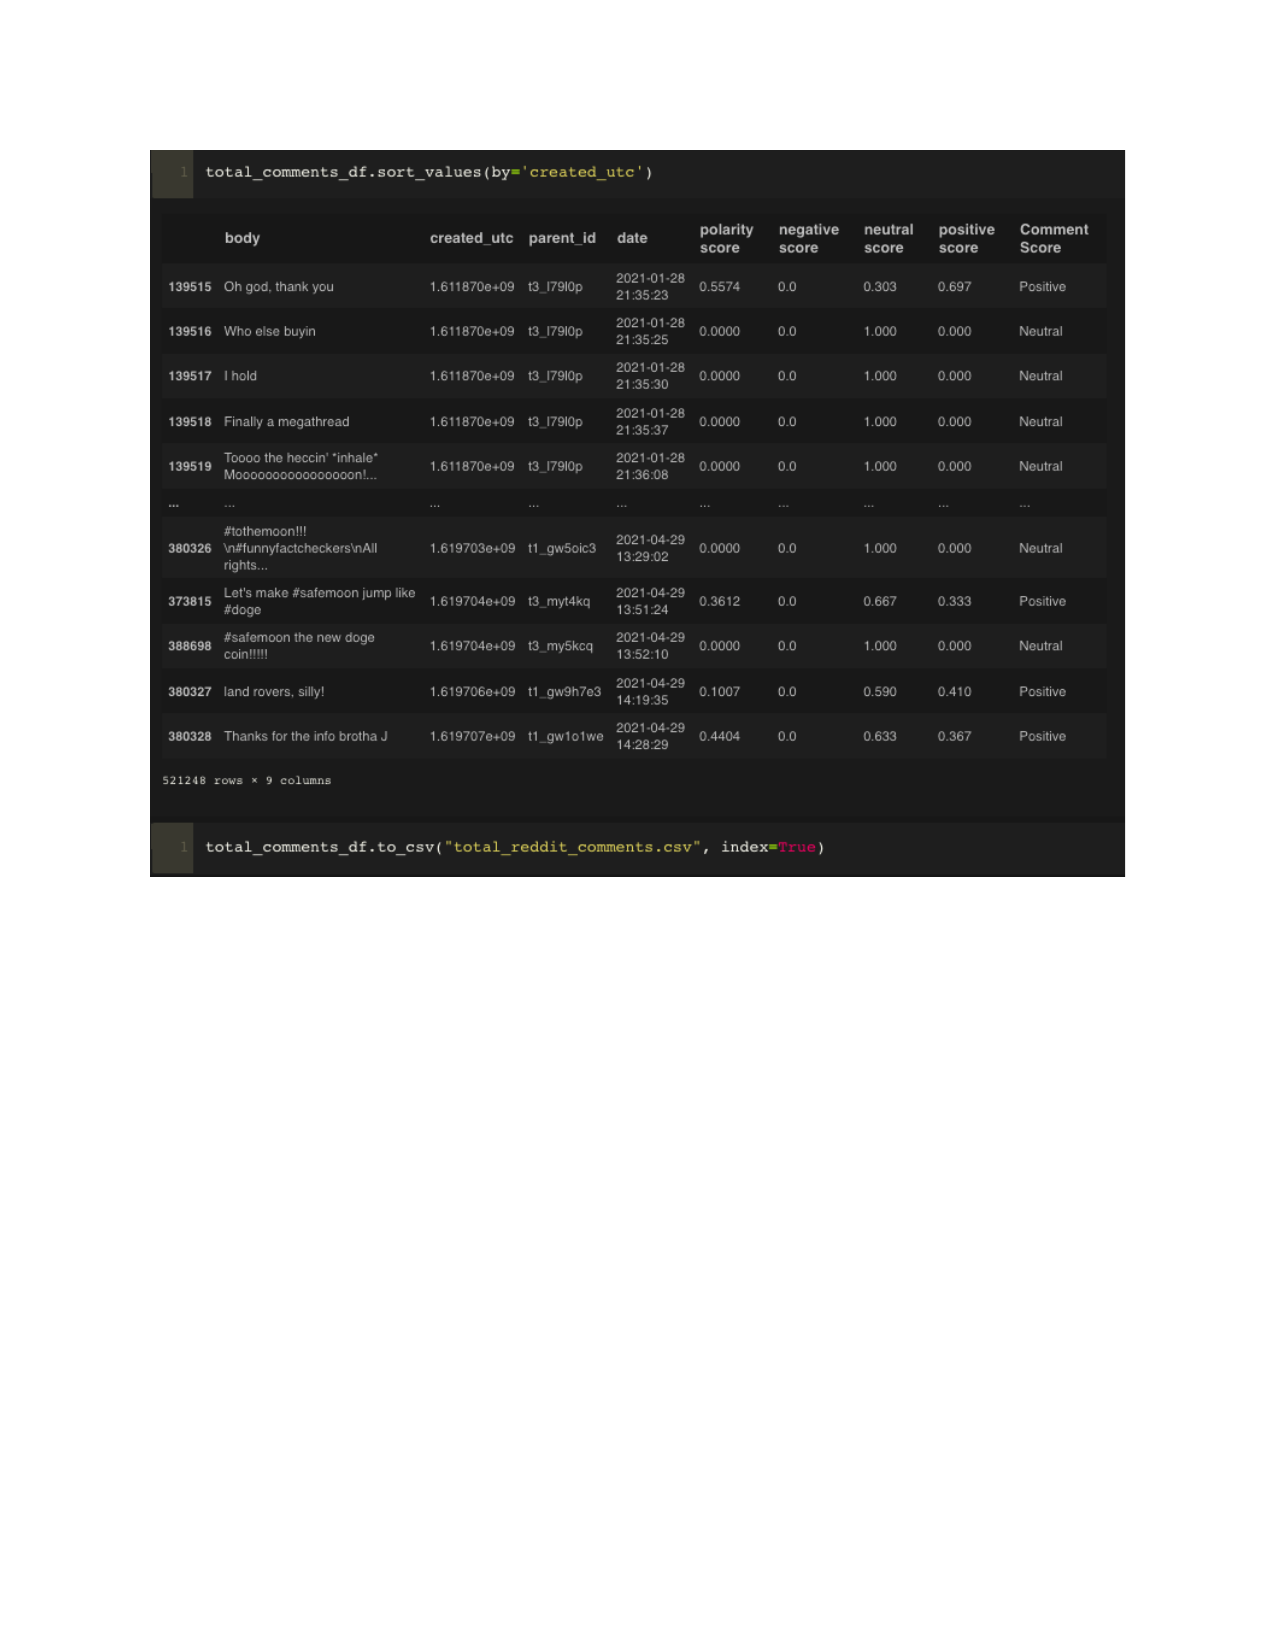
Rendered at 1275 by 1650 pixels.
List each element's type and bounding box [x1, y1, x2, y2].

picture [150, 150, 1125, 877]
